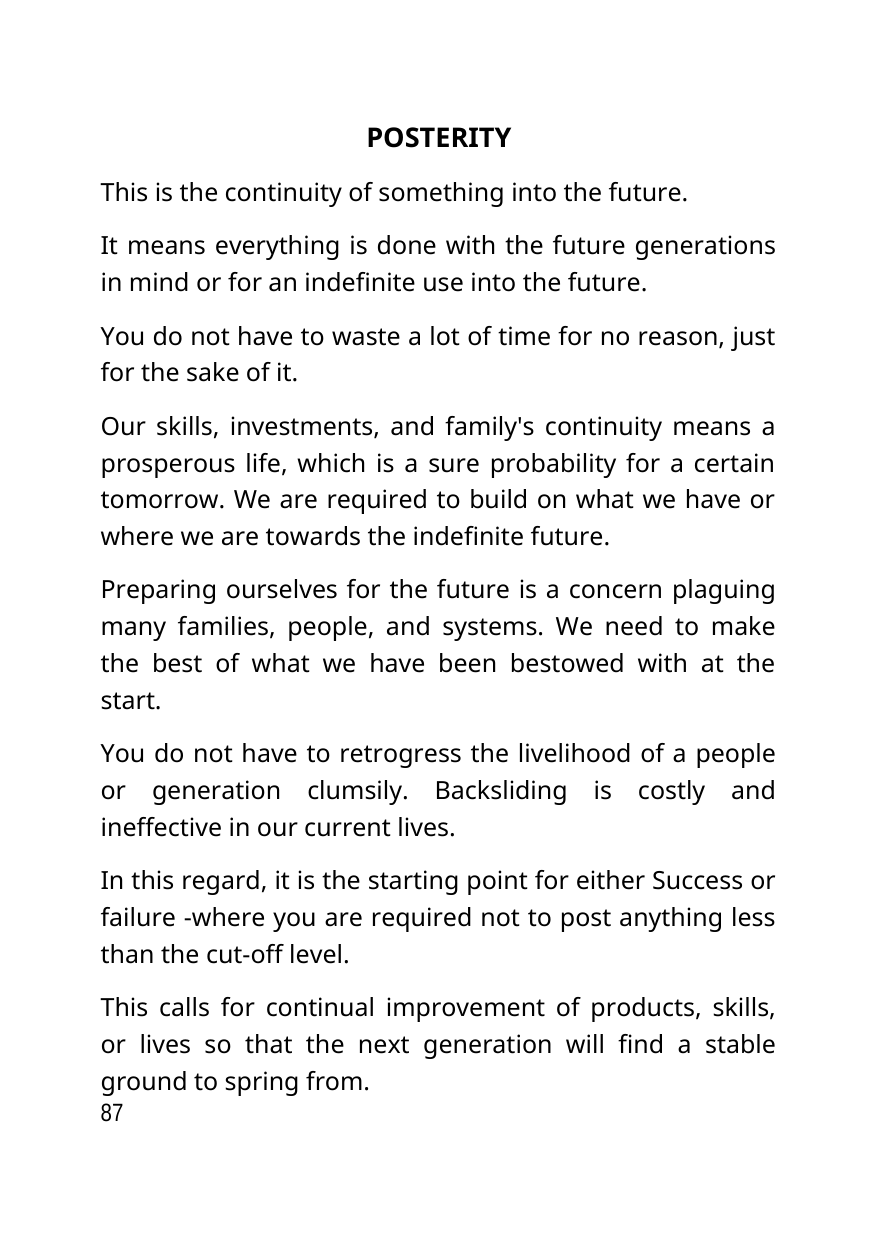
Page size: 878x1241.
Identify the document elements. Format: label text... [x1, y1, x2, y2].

text You do not have to retrogress the livelihood of a people or generation clumsily. Backsliding is costly and ineffective in our current lives. [100, 736, 777, 843]
text In this regard, it is the starting point for either Success or failure -where you are required not to post anything less than the cut-off level. [100, 863, 777, 971]
subtitle POSTERITY [100, 118, 777, 155]
text It means everything is done with the future generations in mind or for an indefinite use into the future. [100, 228, 777, 299]
text Preparing ourselves for the future is a concern plaguing many families, people, and systems. We need to make the best of what we have been bestowed with at the start. [100, 572, 777, 717]
text This is the continuity of something into the future. [100, 174, 777, 209]
text This calls for continual improvement of products, skills, or lives so that the next generation will find a stable ground to spring from. [100, 990, 777, 1097]
text Our skills, investments, and family's continuity means a prosperous life, which is a sure probability for a certain tomorrow. We are required to build on what we have or where we are towards the indefinite future. [100, 408, 777, 553]
text You do not have to waste a lot of time for no reason, just for the sake of it. [100, 318, 777, 389]
